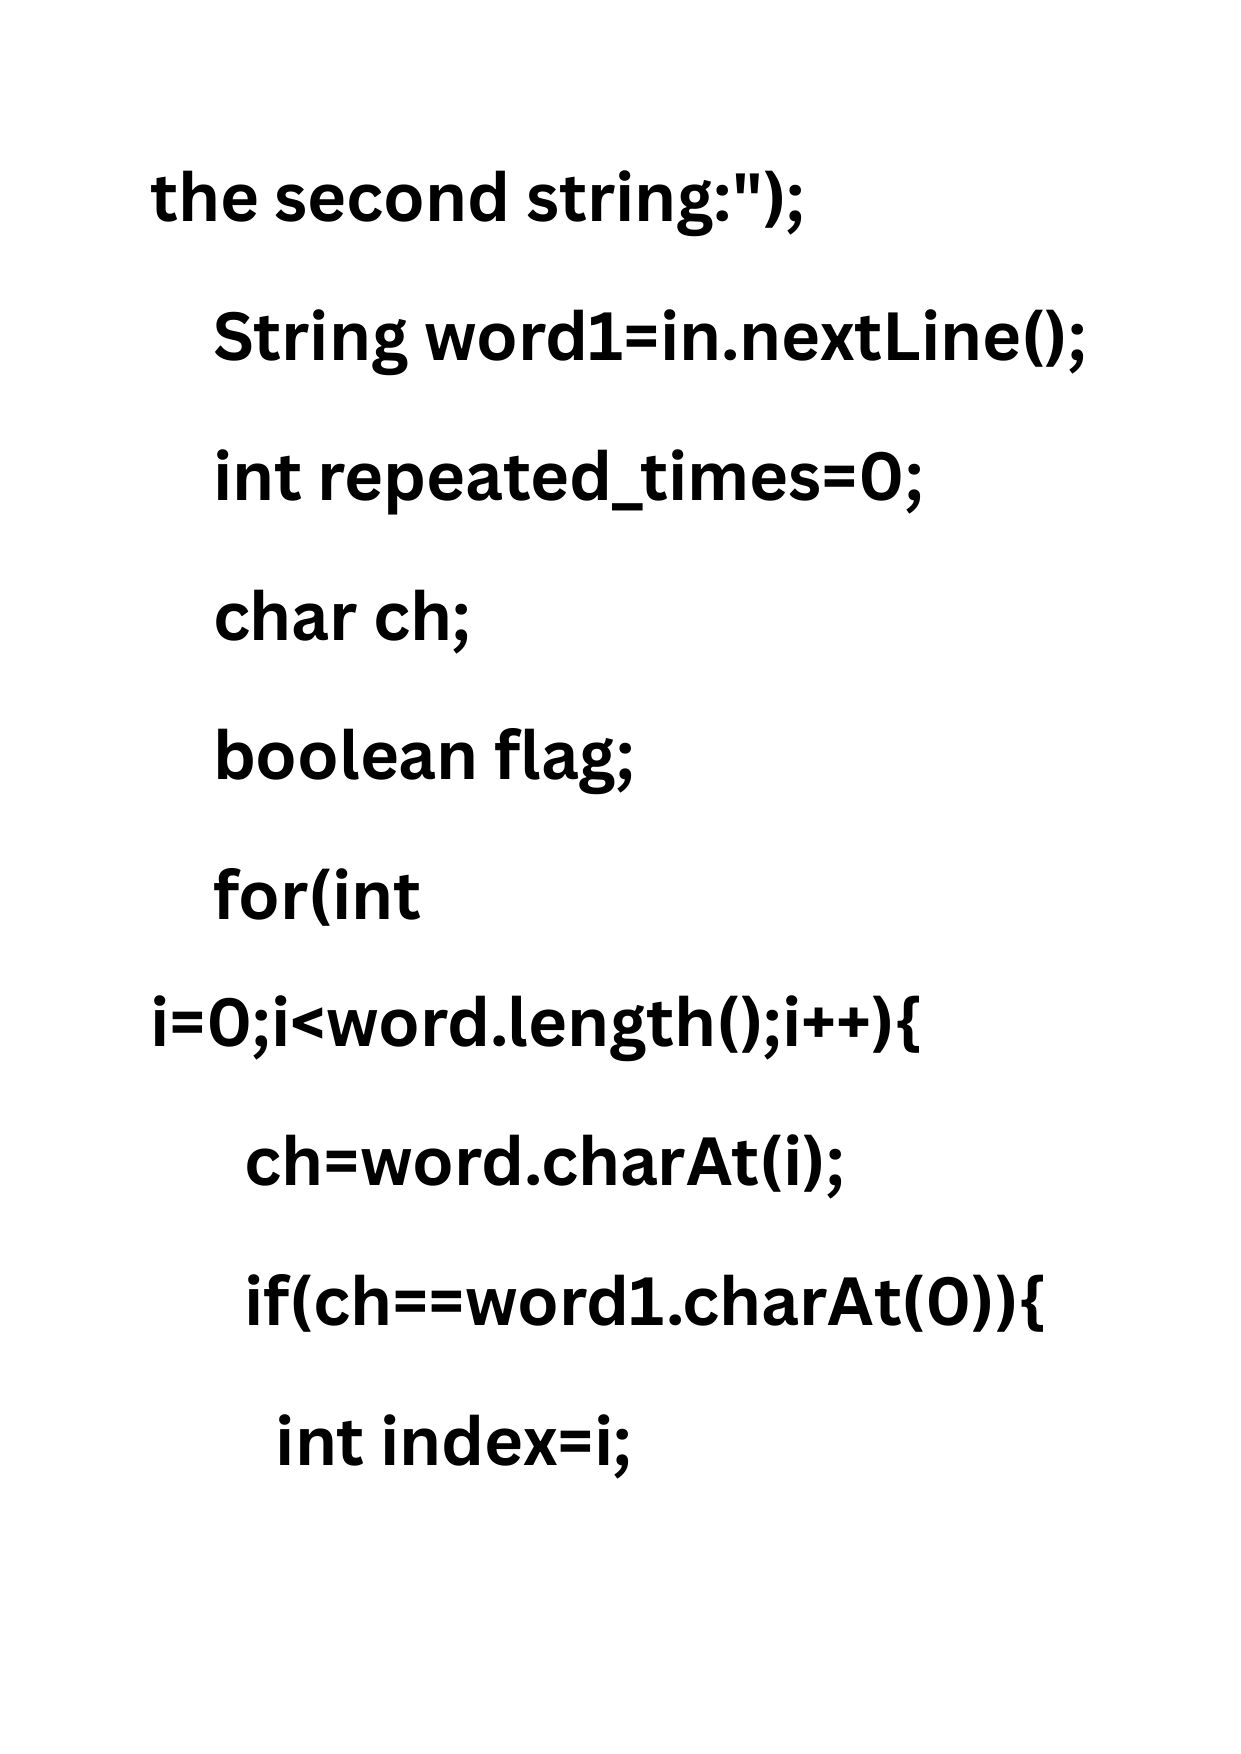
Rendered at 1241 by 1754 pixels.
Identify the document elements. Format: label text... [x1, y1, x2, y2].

text char ch; [150, 696, 1090, 787]
text String word1=in.nextLine(); [150, 417, 1090, 507]
text boolean flag; [150, 835, 1090, 926]
text if(ch==word1.charAt(0)){ [150, 1381, 1090, 1472]
text int repeated_times=0; [150, 556, 1090, 647]
text System.out.print("Enter the second string:"); [150, 150, 1090, 368]
text for(int i=0;i<word.length();i++){ [150, 975, 1090, 1193]
text ch=word.charAt(i); [150, 1242, 1090, 1332]
